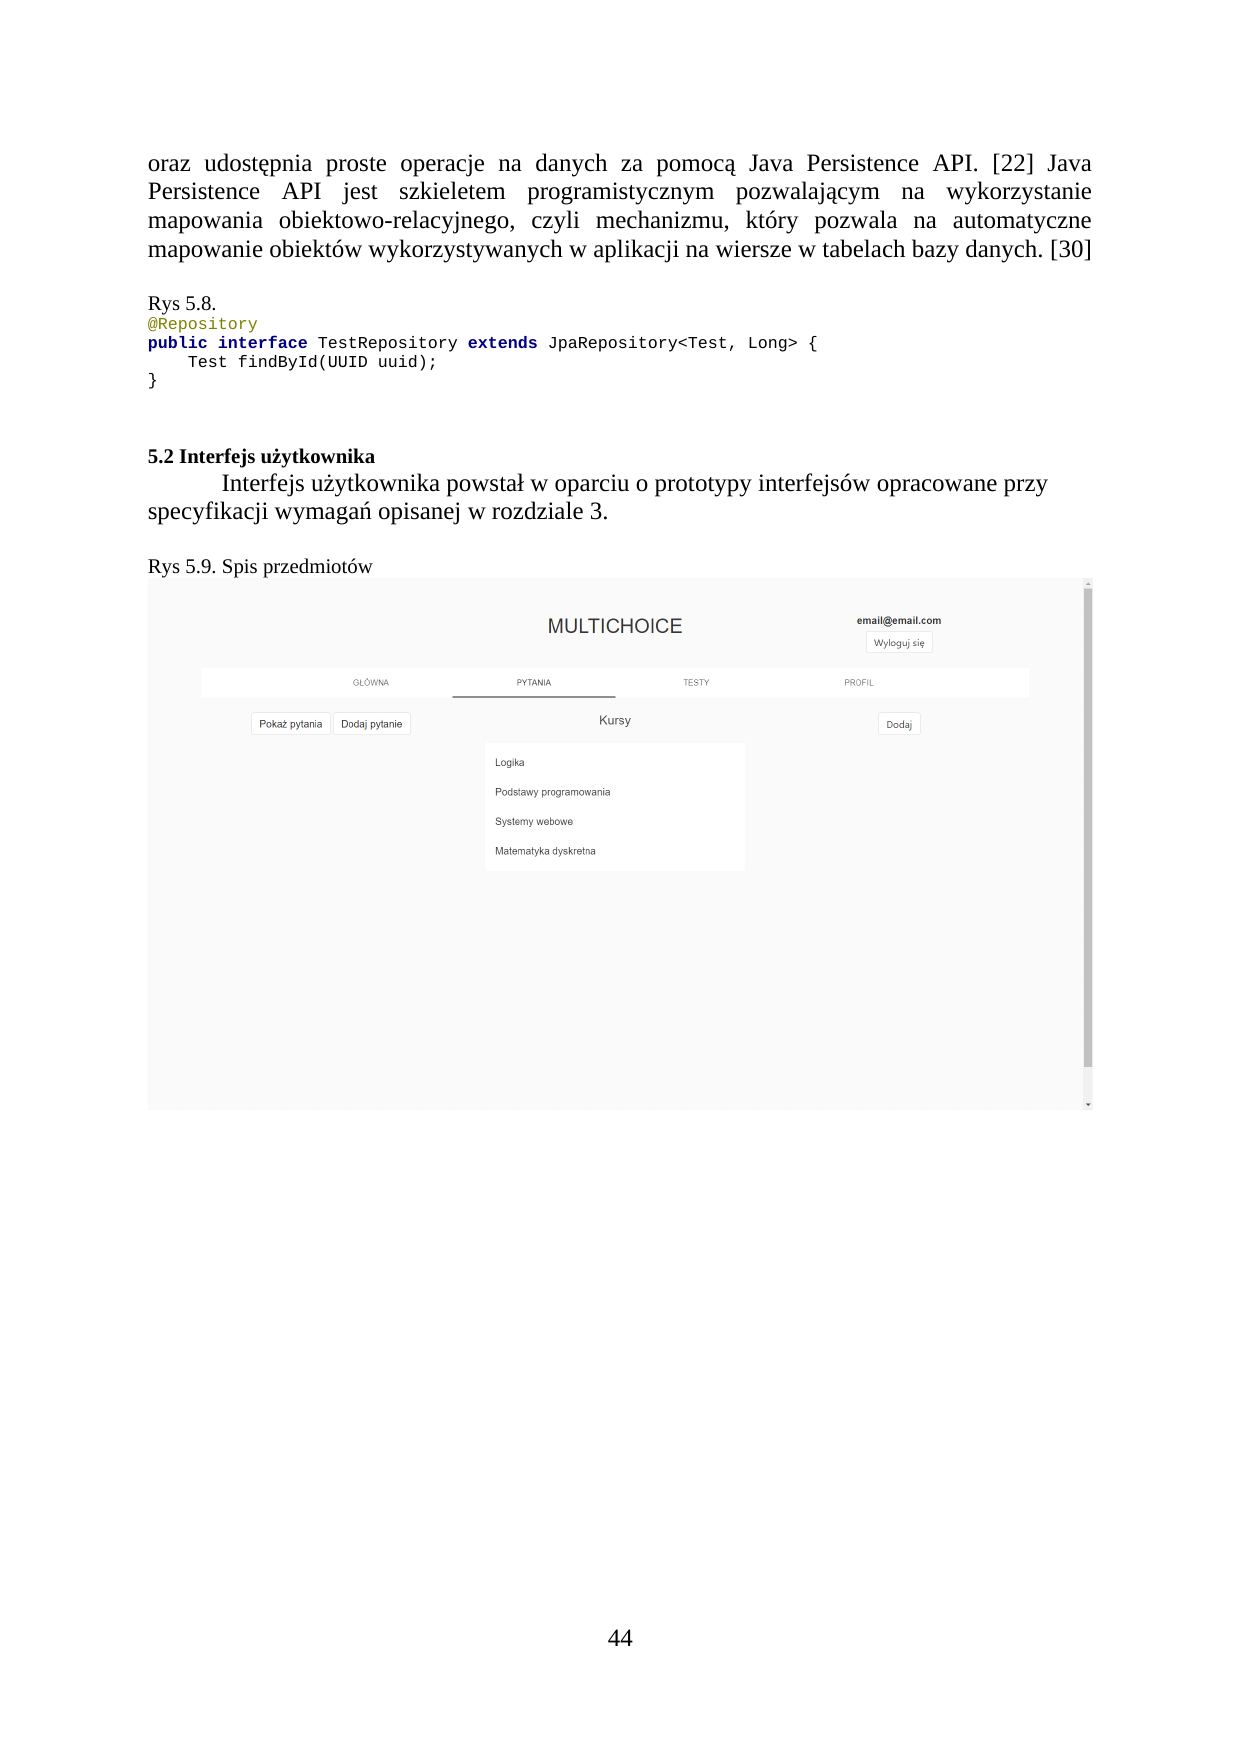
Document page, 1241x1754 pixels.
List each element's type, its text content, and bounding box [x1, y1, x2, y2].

picture [147, 578, 1093, 1110]
text Rys 5.8. [148, 291, 1093, 315]
text Rys 5.9. Spis przedmiotów [148, 554, 1093, 578]
text @Repository public interface TestRepository extends JpaRepository<Test, Long> { Test findById(UUID uuid); } [148, 315, 1093, 391]
text 5.2 Interfejs użytkownika [148, 444, 1093, 468]
text Interfejs użytkownika powstał w oparciu o prototypy interfejsów opracowane przy specyfikacji wymagań opisanej w rozdziale 3. [148, 468, 1093, 525]
